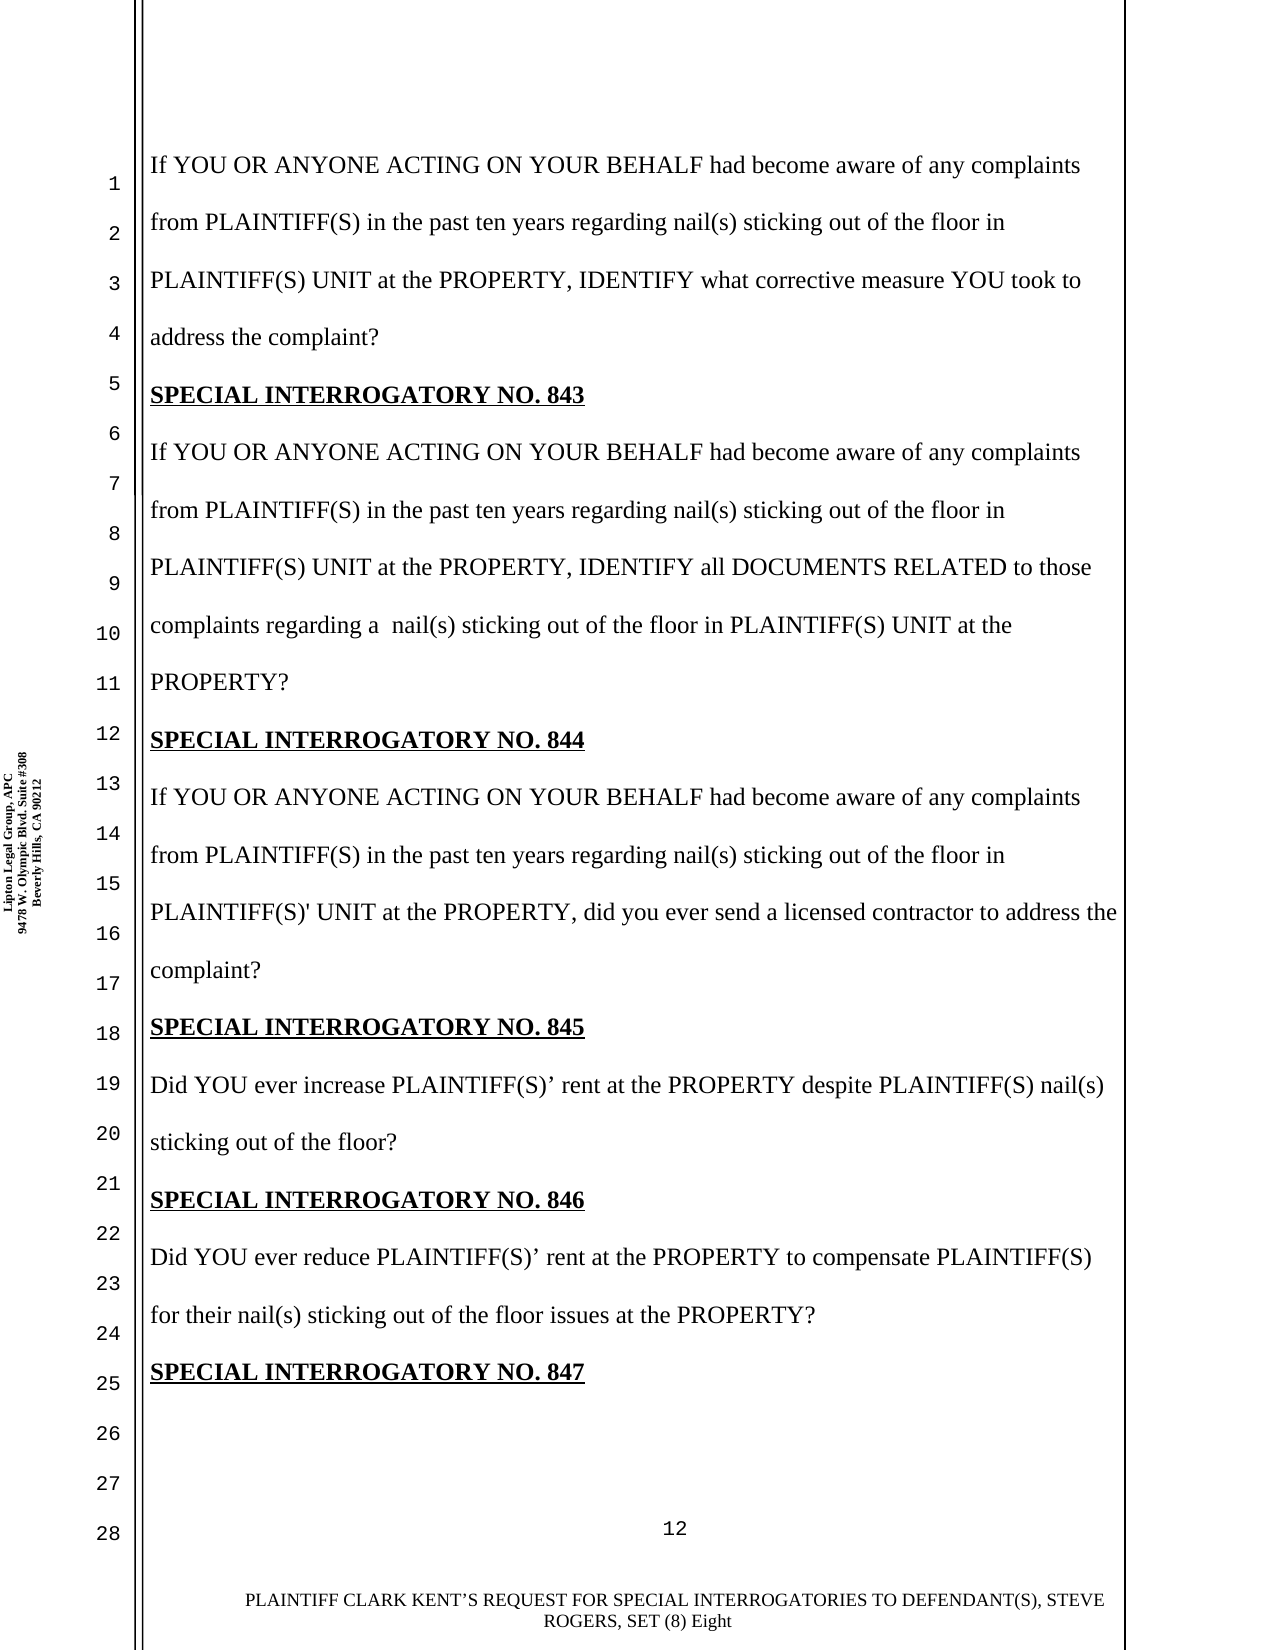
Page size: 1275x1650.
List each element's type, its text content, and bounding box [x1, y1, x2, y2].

text If YOU OR ANYONE ACTING ON YOUR BEHALF had become aware of any complaints from PLAINTIFF(S) in the past ten years regarding nail(s) sticking out of the floor in PLAINTIFF(S) UNIT at the PROPERTY, IDENTIFY all DOCUMENTS RELATED to those complaints regarding a nail(s) sticking out of the floor in PLAINTIFF(S) UNIT at the PROPERTY? [150, 437, 1125, 696]
text SPECIAL INTERROGATORY NO. 846 [150, 1185, 1125, 1214]
text SPECIAL INTERROGATORY NO. 844 [150, 725, 1125, 754]
text Did YOU ever reduce PLAINTIFF(S)’ rent at the PROPERTY to compensate PLAINTIFF(S) for their nail(s) sticking out of the floor issues at the PROPERTY? [150, 1242, 1125, 1329]
text SPECIAL INTERROGATORY NO. 845 [150, 1012, 1125, 1041]
text SPECIAL INTERROGATORY NO. 843 [150, 380, 1125, 409]
text Did YOU ever increase PLAINTIFF(S)’ rent at the PROPERTY despite PLAINTIFF(S) nail(s) sticking out of the floor? [150, 1070, 1125, 1156]
text SPECIAL INTERROGATORY NO. 847 [150, 1357, 1125, 1386]
text If YOU OR ANYONE ACTING ON YOUR BEHALF had become aware of any complaints from PLAINTIFF(S) in the past ten years regarding nail(s) sticking out of the floor in PLAINTIFF(S) UNIT at the PROPERTY, IDENTIFY what corrective measure YOU took to address the complaint? [150, 150, 1125, 351]
text If YOU OR ANYONE ACTING ON YOUR BEHALF had become aware of any complaints from PLAINTIFF(S) in the past ten years regarding nail(s) sticking out of the floor in PLAINTIFF(S)' UNIT at the PROPERTY, did you ever send a licensed contractor to address the complaint? [150, 782, 1125, 984]
